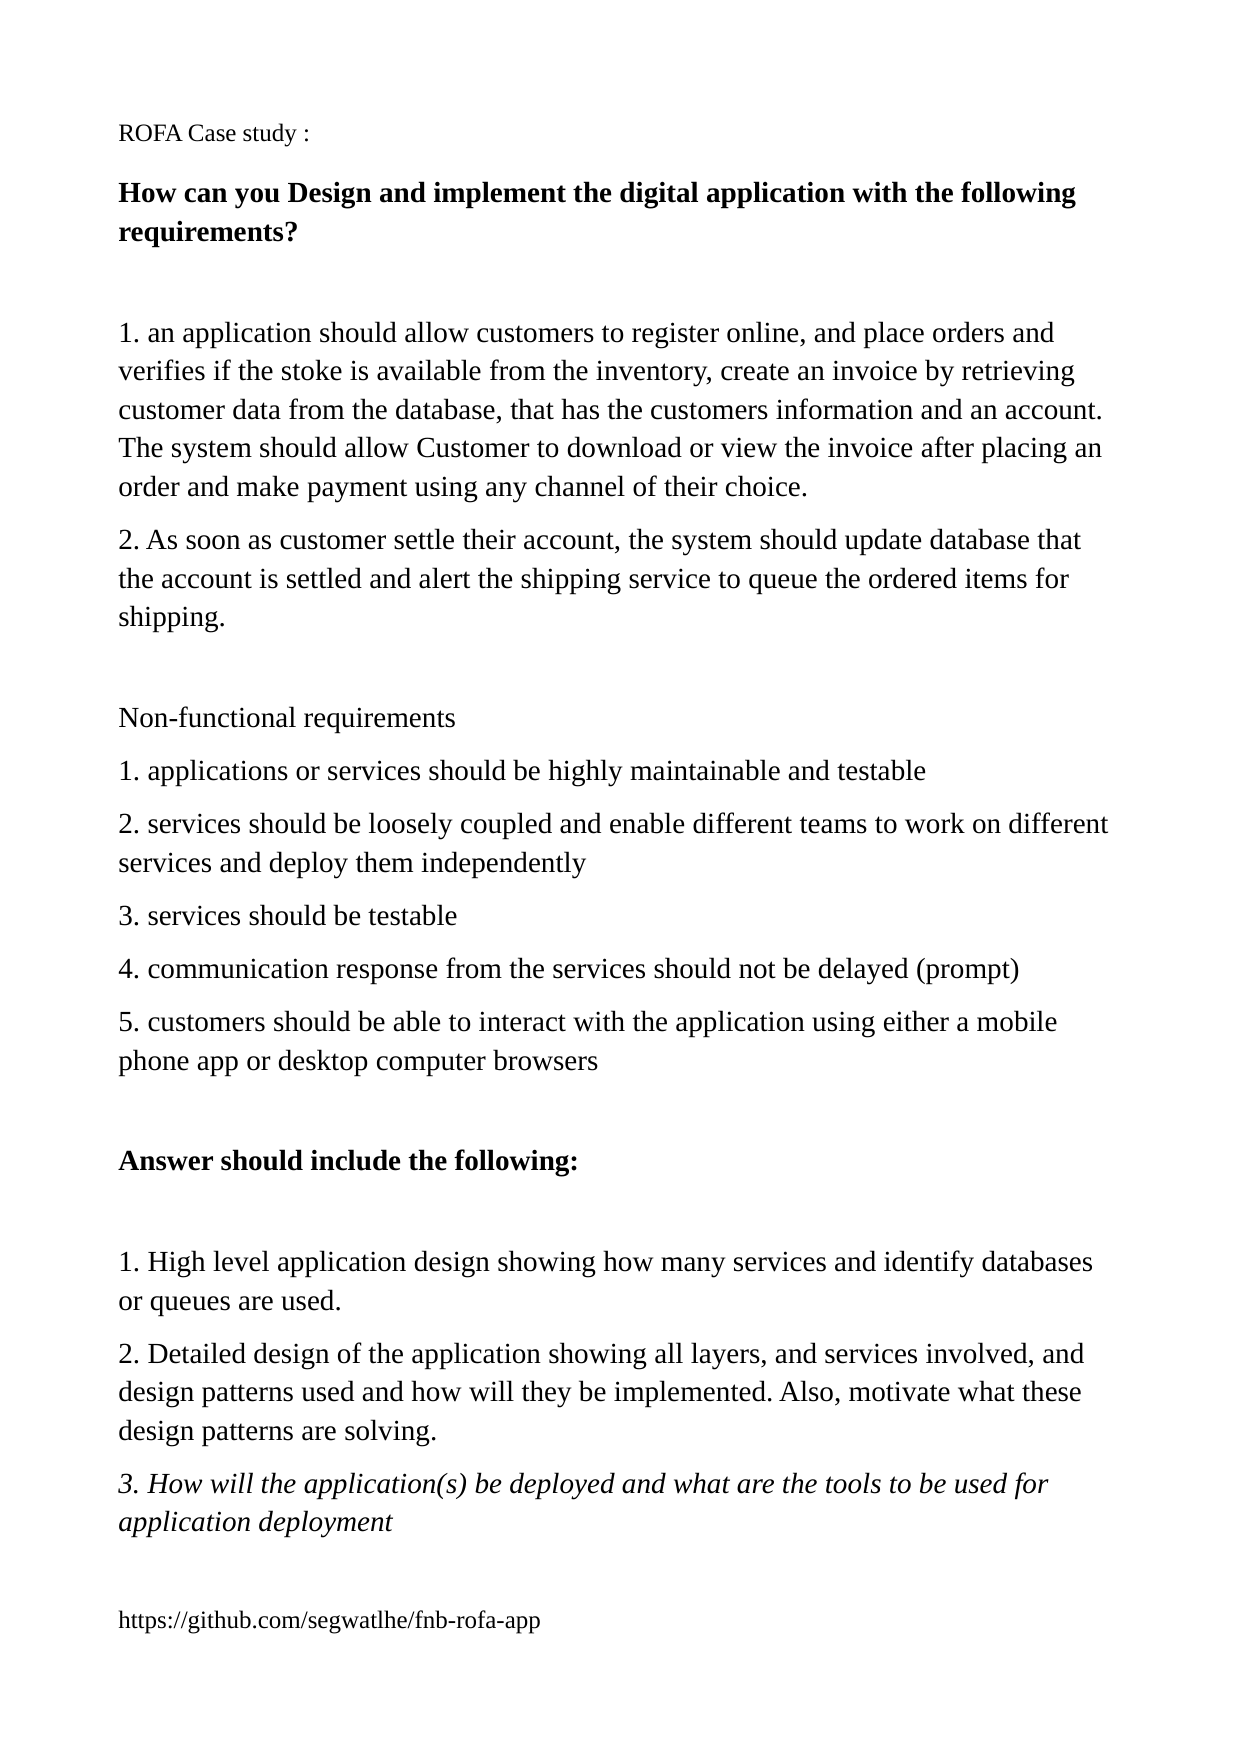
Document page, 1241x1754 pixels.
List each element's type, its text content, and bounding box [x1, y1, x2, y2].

text 1. High level application design showing how many services and identify databases or queues are used. [118, 1244, 1122, 1316]
text 2. As soon as customer settle their account, the system should update database that the account is settled and alert the shipping service to queue the ordered items for shipping. [118, 522, 1122, 633]
text 2. Detailed design of the application showing all layers, and services involved, and design patterns used and how will they be implemented. Also, motivate what these design patterns are solving. [118, 1336, 1122, 1446]
text 3. How will the application(s) be deployed and what are the tools to be used for application deployment [118, 1466, 1122, 1538]
text 5. customers should be able to interact with the application using either a mobile phone app or desktop computer browsers [118, 1004, 1122, 1076]
text 3. services should be testable [118, 898, 1122, 931]
text How can you Design and implement the digital application with the following requirements? [118, 176, 1122, 248]
text Non-functional requirements [118, 700, 1122, 733]
text 1. an application should allow customers to register online, and place orders and verifies if the stoke is available from the inventory, create an invoice by retrieving customer data from the database, that has the customers information and an account. The system should allow Customer to download or view the invoice after placing an order and make payment using any channel of their choice. [118, 315, 1122, 503]
text 4. communication response from the services should not be delayed (prompt) [118, 951, 1122, 984]
text 1. applications or services should be highly maintainable and testable [118, 753, 1122, 787]
text Answer should include the following: [118, 1143, 1122, 1177]
text https://github.com/segwatlhe/fnb-rofa-app [118, 1605, 1122, 1634]
text ROFA Case study : [118, 118, 1122, 147]
text 2. services should be loosely coupled and enable different teams to work on different services and deploy them independently [118, 806, 1122, 878]
